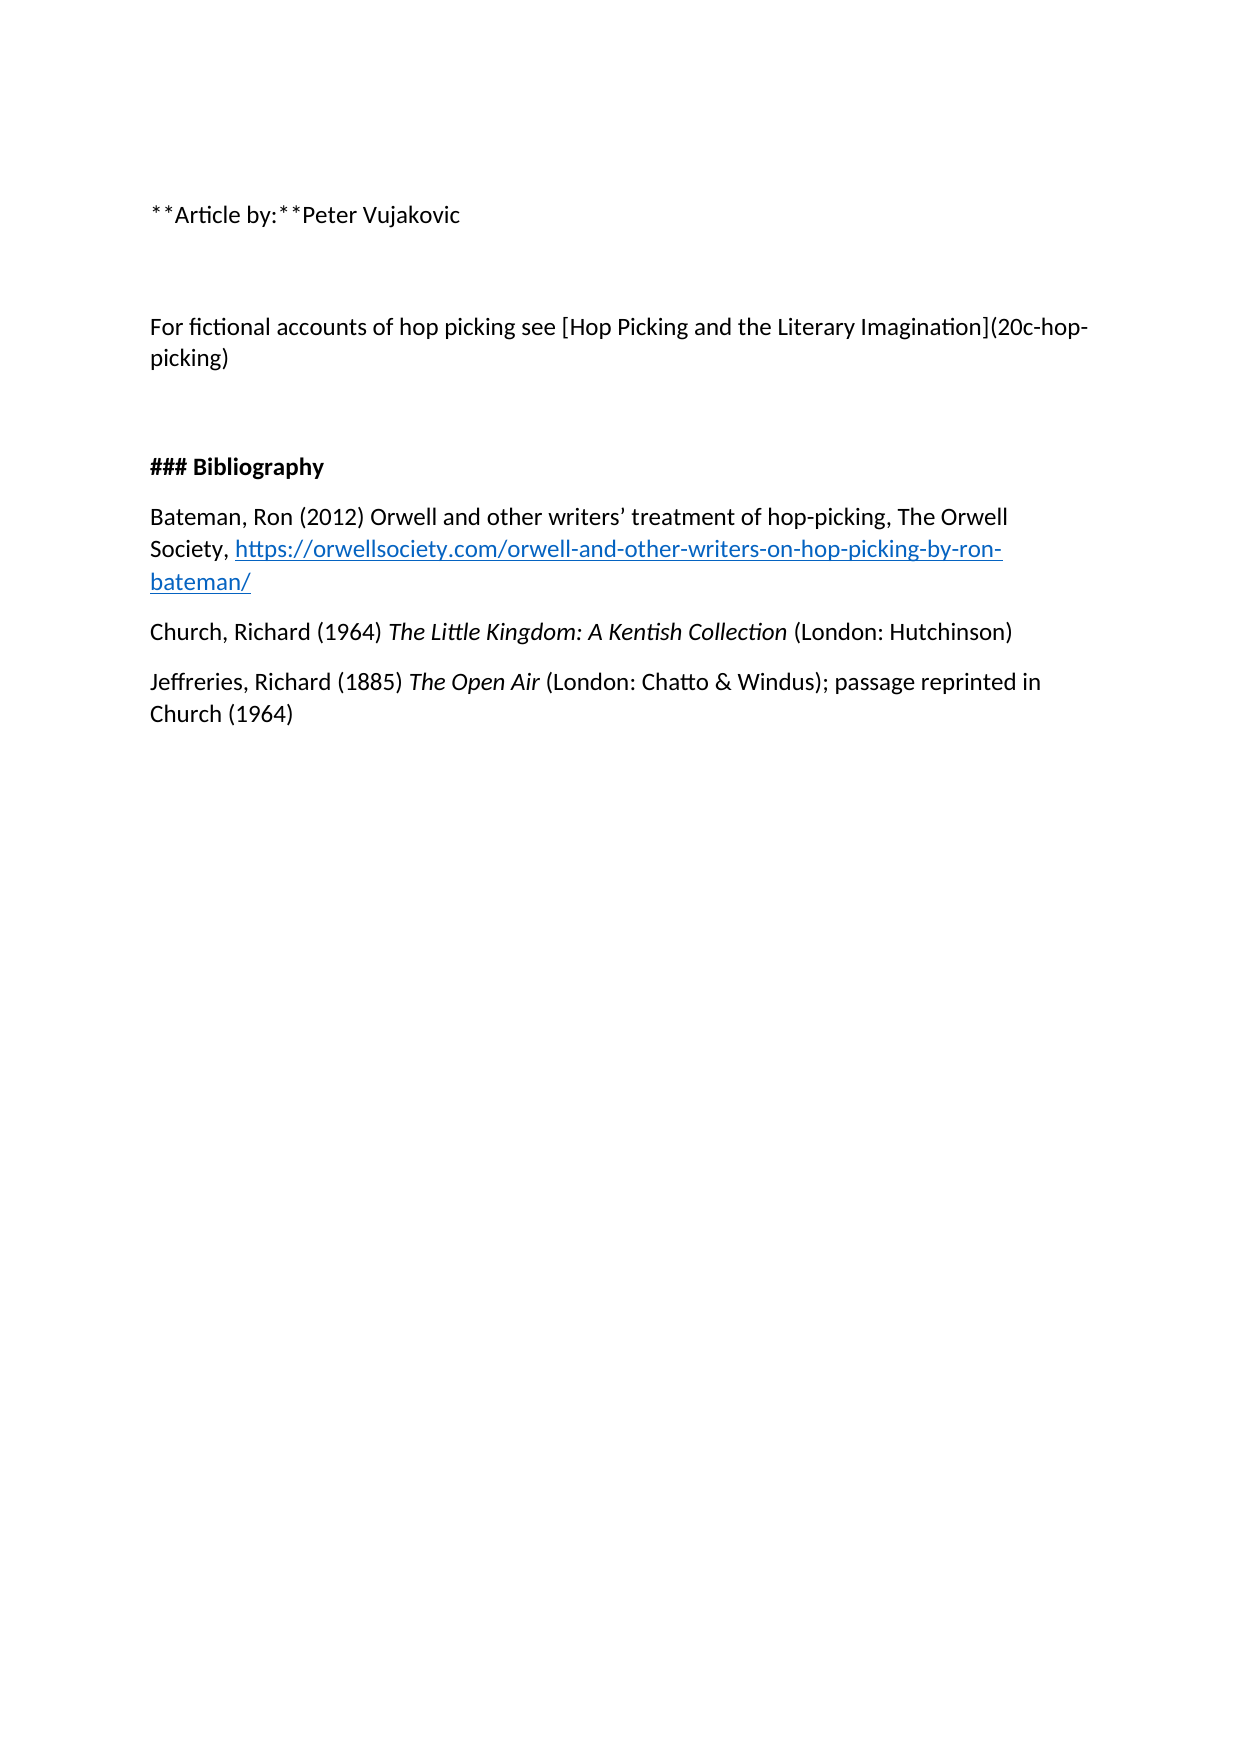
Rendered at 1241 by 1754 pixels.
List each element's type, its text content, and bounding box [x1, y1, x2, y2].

text Bateman, Ron (2012) Orwell and other writers’ treatment of hop-picking, The Orwell Society, https://orwellsociety.com/orwell-and-other-writers-on-hop-picking-by-ron-bateman/ [150, 501, 1090, 597]
text **Article by:**Peter Vujakovic [150, 199, 1090, 230]
subtitle For fictional accounts of hop picking see [Hop Picking and the Literary Imagination](20c-hop-picking) [150, 311, 1090, 372]
text Jeffreries, Richard (1885) The Open Air (London: Chatto & Windus); passage reprinted in Church (1964) [150, 666, 1090, 729]
text ### Bibliography [150, 451, 1090, 482]
text Church, Richard (1964) The Little Kingdom: A Kentish Collection (London: Hutchinson) [150, 616, 1090, 647]
